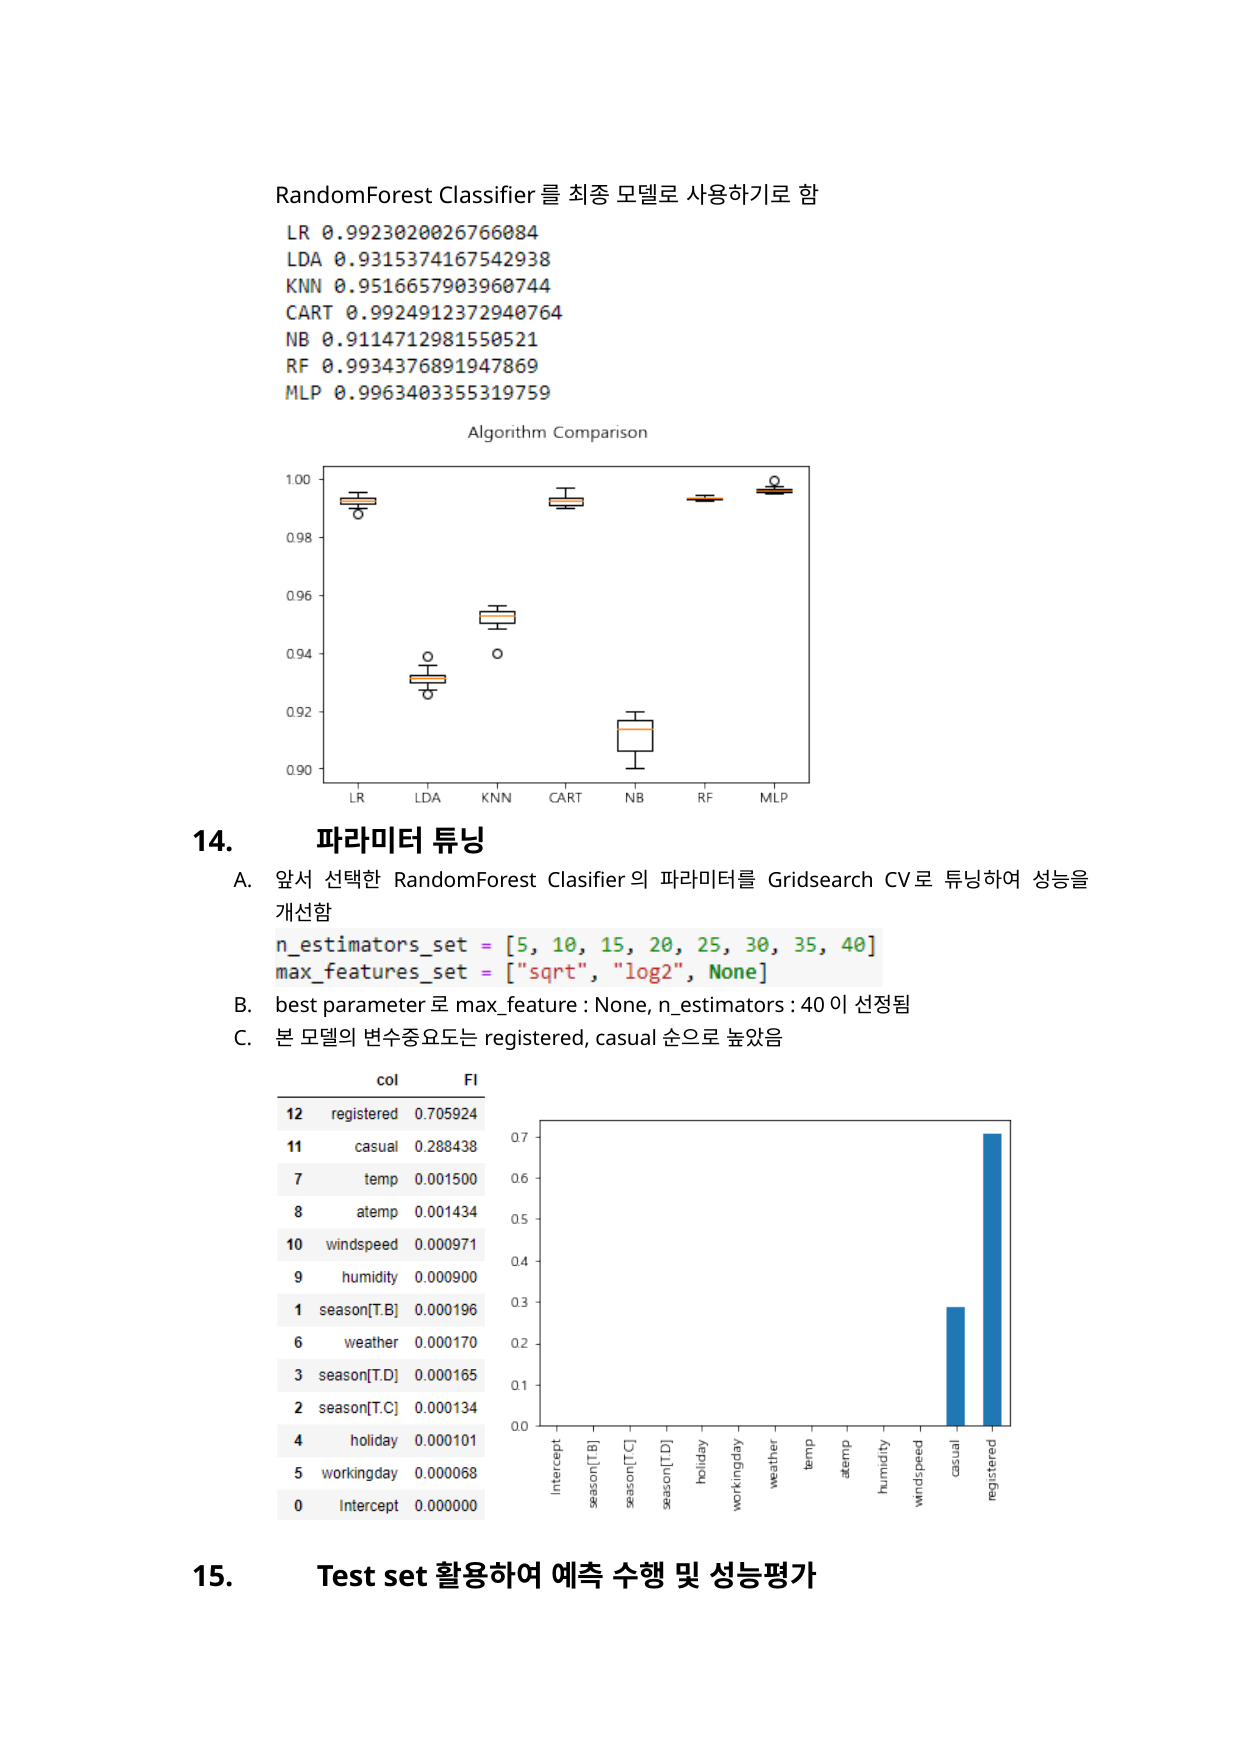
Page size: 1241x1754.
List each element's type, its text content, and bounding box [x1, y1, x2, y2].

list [233, 177, 1090, 211]
list 파라미터 튜닝 [192, 818, 1090, 860]
picture [275, 1054, 495, 1520]
picture [500, 1110, 1019, 1520]
list 앞서 선택한 RandomForest Clasifier의 파라미터를 Gridsearch CV로 튜닝하여 성능을 개선함 [233, 863, 1090, 926]
list best parameter로 max_feature : None, n_estimators : 40이 선정됨 [233, 989, 1090, 1019]
list Test set 활용하여 예측 수행 및 성능평가 [192, 1553, 1090, 1595]
list 본 모델의 변수중요도는 registered, casual 순으로 높았음 [233, 1021, 1090, 1052]
picture [275, 928, 883, 987]
picture [275, 415, 819, 816]
picture [275, 213, 580, 414]
